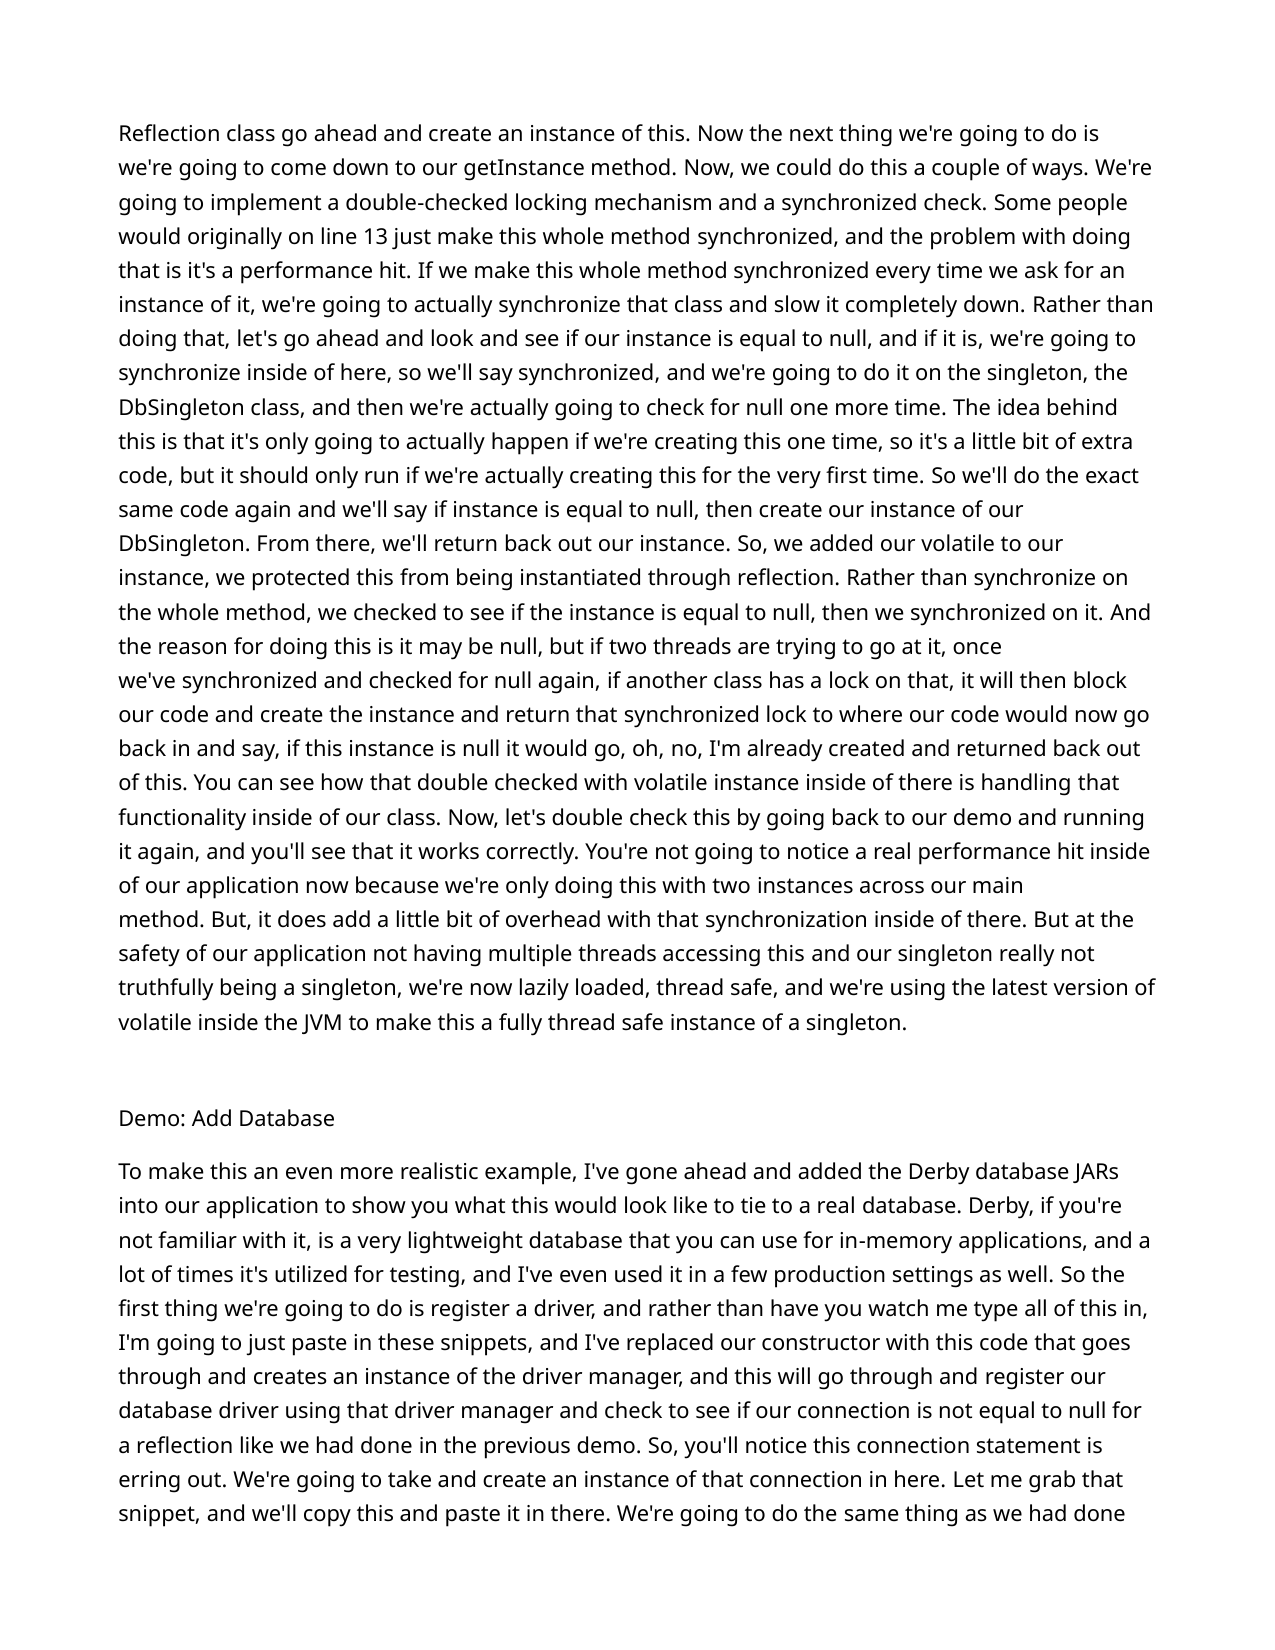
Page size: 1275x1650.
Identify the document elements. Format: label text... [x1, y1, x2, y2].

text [118, 118, 1157, 1036]
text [118, 1156, 1157, 1528]
subtitle Demo: Add Database [118, 1103, 1157, 1133]
